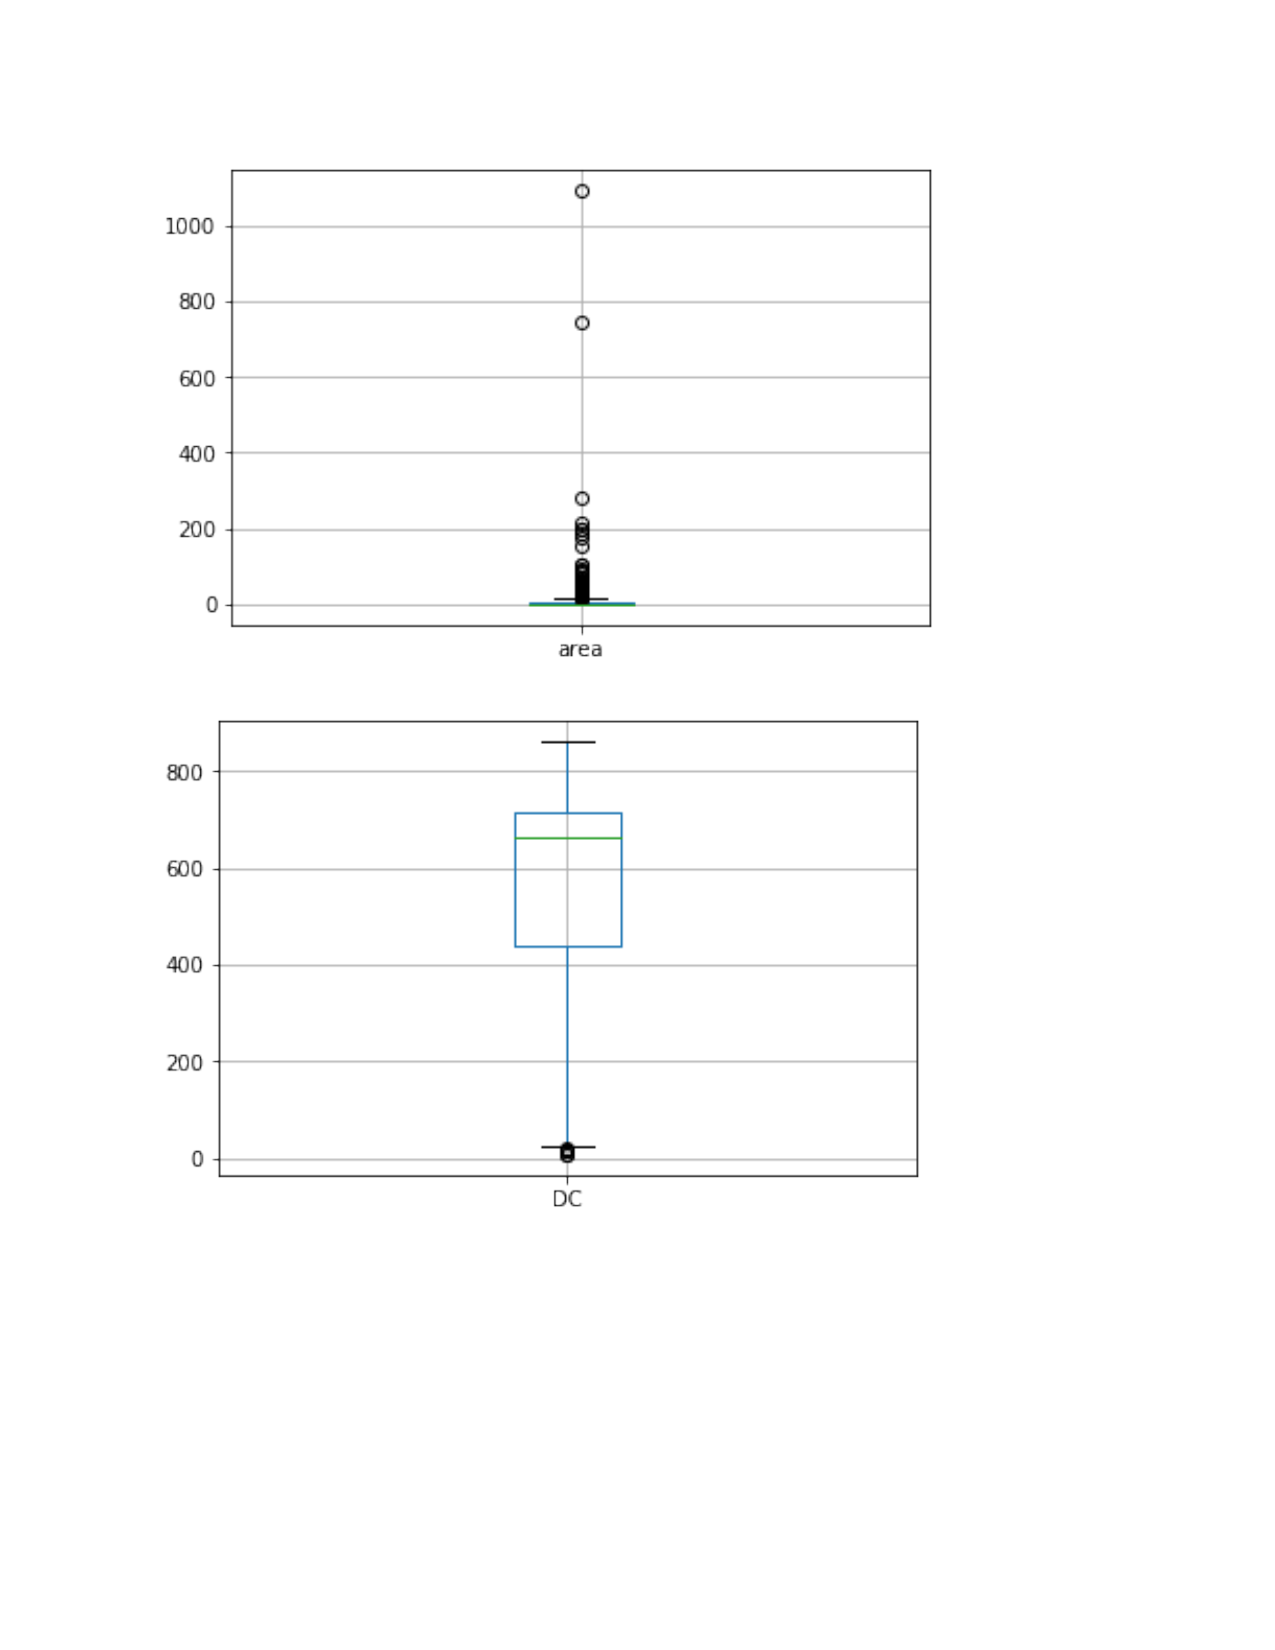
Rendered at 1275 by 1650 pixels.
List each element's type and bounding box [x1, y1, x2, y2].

picture [150, 700, 938, 1226]
picture [150, 150, 951, 676]
